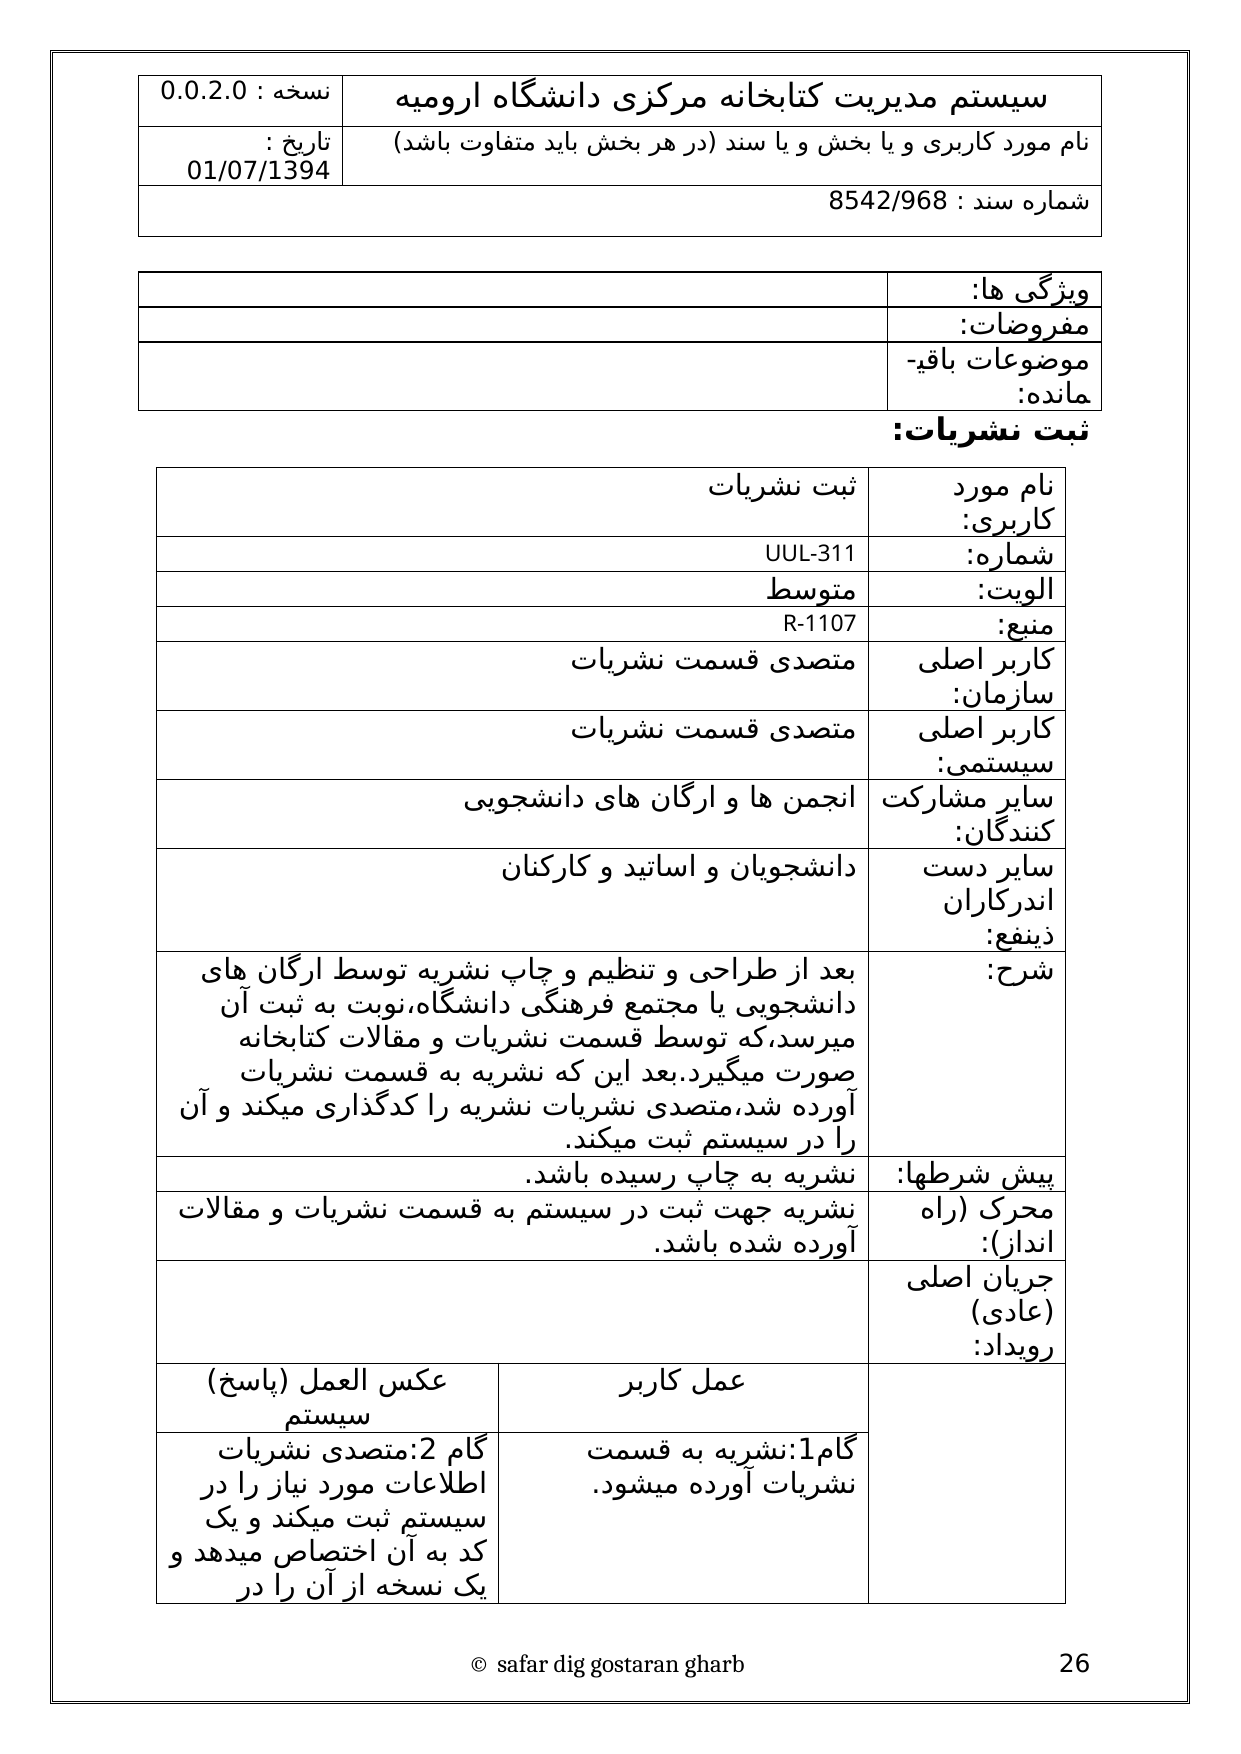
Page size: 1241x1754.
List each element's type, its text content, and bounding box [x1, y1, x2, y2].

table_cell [157, 1433, 498, 1602]
table_cell موضوعات باقیمانده: [888, 343, 1101, 410]
table_cell [139, 343, 887, 410]
table_cell انجمن ها و ارگان های دانشجویی [157, 780, 868, 848]
table_cell بعد از طراحی و تنظیم و چاپ نشریه توسط ارگان های دانشجویی یا مجتمع فرهنگی دانشگاه،نوبت به ثبت آن میرسد،که توسط قسمت نشریات و مقالات کتابخانه صورت میگیرد.بعد این که نشریه به قسمت نشریات آورده شد،متصدی نشریات نشریه را کدگذاری میکند و آن را در سیستم ثبت میکند. [157, 952, 868, 1156]
table_cell متوسط [157, 572, 868, 606]
table_cell [139, 273, 887, 306]
table_cell [139, 308, 887, 341]
table_cell پیش شرطها: [869, 1157, 1065, 1191]
table_cell نشریه جهت ثبت در سیستم به قسمت نشریات و مقالات آورده شده باشد. [157, 1192, 868, 1260]
table_cell متصدی قسمت نشریات [157, 711, 868, 779]
table_cell [869, 1364, 1065, 1602]
table_cell R-1107 [157, 607, 868, 641]
table_cell کاربر اصلی سازمان: [869, 642, 1065, 710]
table_cell نشریه به چاپ رسیده باشد. [157, 1157, 868, 1191]
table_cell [888, 273, 1101, 306]
table_cell عکس العمل (پاسخ) سیستم [157, 1364, 498, 1432]
table_cell شرح: [869, 952, 1065, 1156]
table_cell شماره: [869, 537, 1065, 571]
table_cell منبع: [869, 607, 1065, 641]
table_cell [157, 1261, 868, 1363]
table_cell سایر مشارکت کنندگان: [869, 780, 1065, 848]
table_cell محرک (راه انداز): [869, 1192, 1065, 1260]
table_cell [499, 1433, 868, 1602]
table_cell کاربر اصلی سیستمی: [869, 711, 1065, 779]
table_cell سایر دست اندرکاران ذینفع: [869, 849, 1065, 951]
table_cell متصدی قسمت نشریات [157, 642, 868, 710]
text ثبت نشریات: [150, 411, 1090, 448]
table_cell UUL-311 [157, 537, 868, 571]
table_cell عمل کاربر [499, 1364, 868, 1432]
table_cell مفروضات: [888, 308, 1101, 341]
table_cell دانشجویان و اساتید و کارکنان [157, 849, 868, 951]
table_header نام مورد کاربری: [869, 468, 1065, 536]
table_cell الویت: [869, 572, 1065, 606]
table_header ثبت نشریات [157, 468, 868, 536]
table_cell جریان اصلی (عادی) رویداد: [869, 1261, 1065, 1363]
